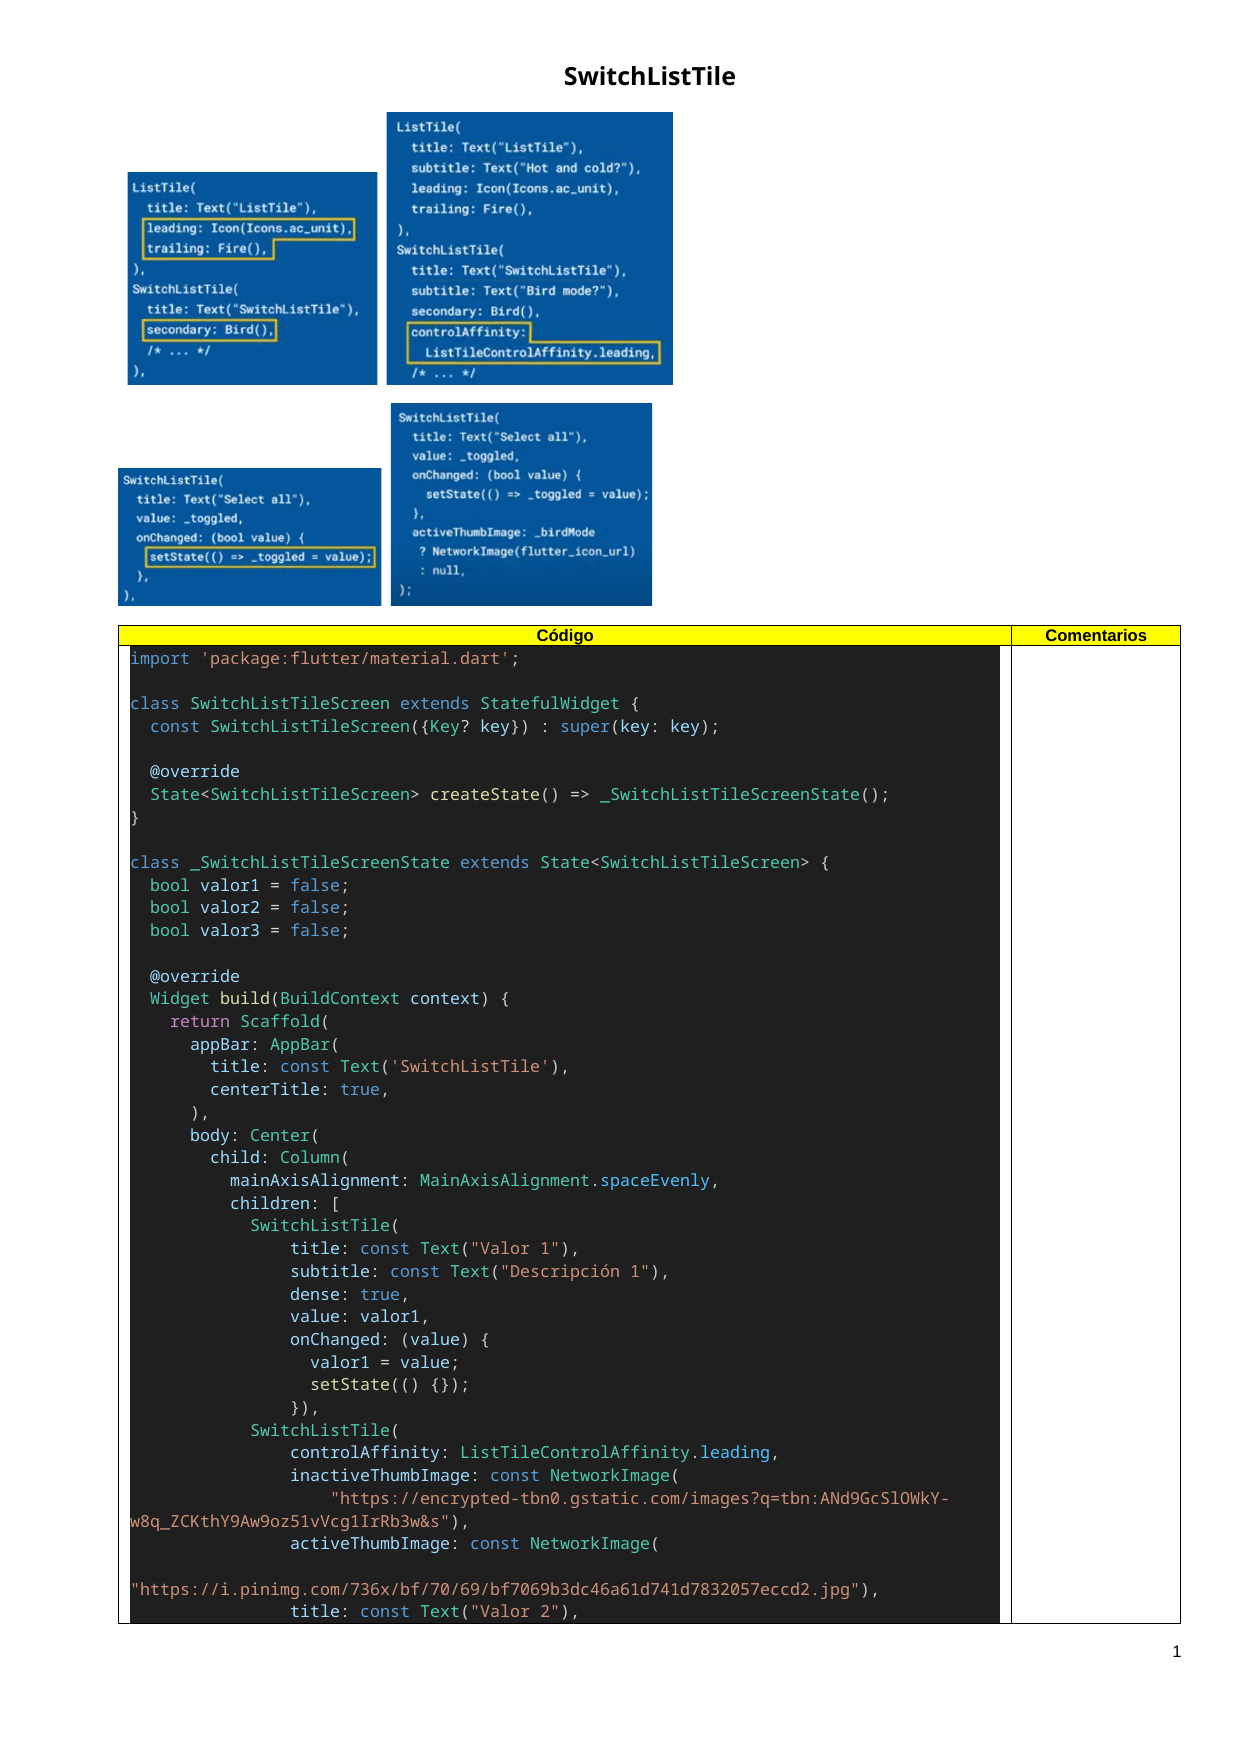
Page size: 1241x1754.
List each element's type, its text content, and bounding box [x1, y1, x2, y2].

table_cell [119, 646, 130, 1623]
picture [386, 112, 673, 385]
table_cell [1012, 646, 1180, 1623]
text SwitchListTile [118, 59, 1181, 93]
table_header Código [119, 626, 1011, 645]
picture [127, 172, 378, 385]
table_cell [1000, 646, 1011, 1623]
picture [118, 468, 382, 606]
table_header Comentarios [1012, 626, 1180, 645]
picture [390, 403, 653, 606]
